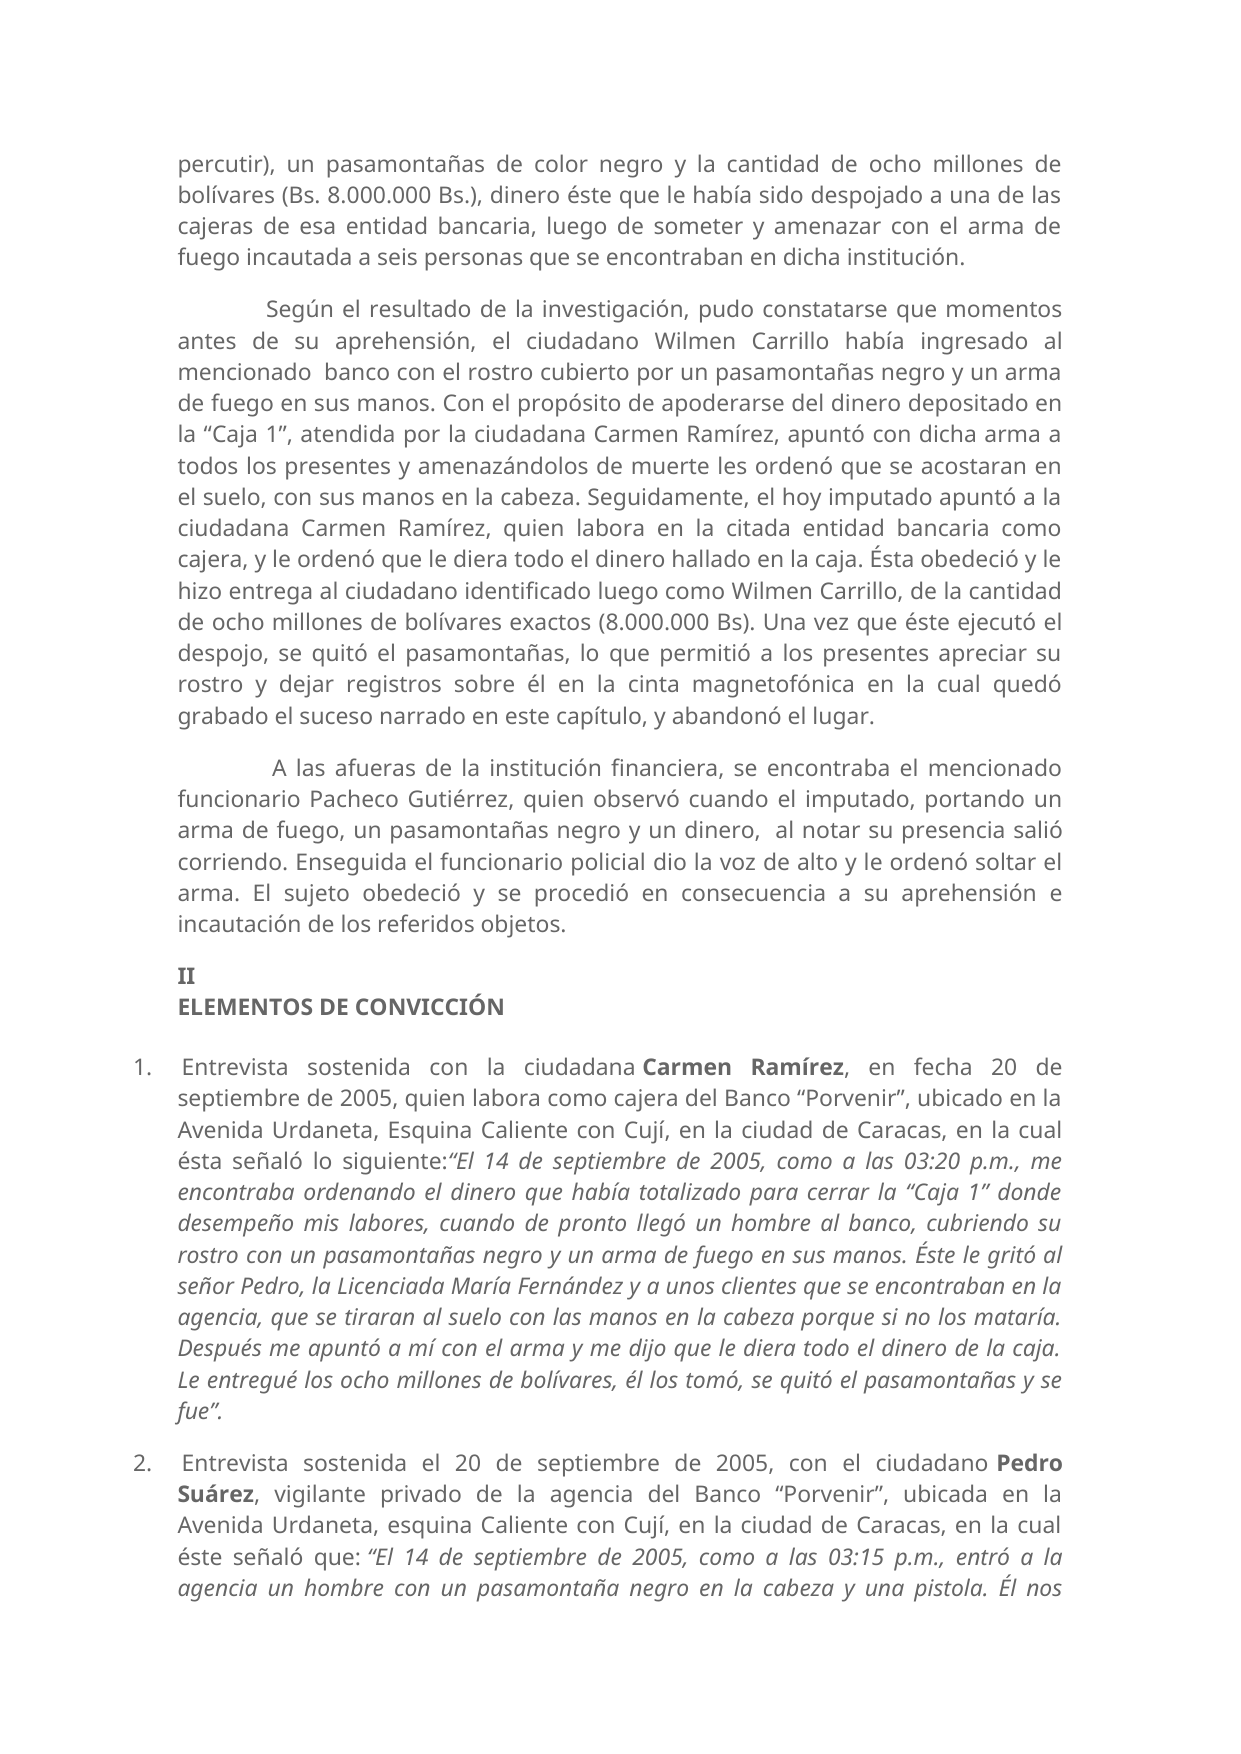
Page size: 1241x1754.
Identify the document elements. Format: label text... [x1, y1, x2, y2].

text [177, 148, 1063, 273]
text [133, 1447, 1063, 1603]
text II [177, 960, 1063, 991]
text A las afueras de la institución financiera, se encontraba el mencionado funcionario Pacheco Gutiérrez, quien observó cuando el imputado, portando un arma de fuego, un pasamontañas negro y un dinero, al notar su presencia salió corriendo. Enseguida el funcionario policial dio la voz de alto y le ordenó soltar el arma. El sujeto obedeció y se procedió en consecuencia a su aprehensión e incautación de los referidos objetos. [177, 752, 1063, 939]
text 1. Entrevista sostenida con la ciudadana Carmen Ramírez, en fecha 20 de septiembre de 2005, quien labora como cajera del Banco “Porvenir”, ubicado en la Avenida Urdaneta, Esquina Caliente con Cují, en la ciudad de Caracas, en la cual ésta señaló lo siguiente:“El 14 de septiembre de 2005, como a las 03:20 p.m., me encontraba ordenando el dinero que había totalizado para cerrar la “Caja 1” donde desempeño mis labores, cuando de pronto llegó un hombre al banco, cubriendo su rostro con un pasamontañas negro y un arma de fuego en sus manos. Éste le gritó al señor Pedro, la Licenciada María Fernández y a unos clientes que se encontraban en la agencia, que se tiraran al suelo con las manos en la cabeza porque si no los mataría. Después me apuntó a mí con el arma y me dijo que le diera todo el dinero de la caja. Le entregué los ocho millones de bolívares, él los tomó, se quitó el pasamontañas y se fue”. [133, 1051, 1063, 1426]
text Según el resultado de la investigación, pudo constatarse que momentos antes de su aprehensión, el ciudadano Wilmen Carrillo había ingresado al mencionado banco con el rostro cubierto por un pasamontañas negro y un arma de fuego en sus manos. Con el propósito de apoderarse del dinero depositado en la “Caja 1”, atendida por la ciudadana Carmen Ramírez, apuntó con dicha arma a todos los presentes y amenazándolos de muerte les ordenó que se acostaran en el suelo, con sus manos en la cabeza. Seguidamente, el hoy imputado apuntó a la ciudadana Carmen Ramírez, quien labora en la citada entidad bancaria como cajera, y le ordenó que le diera todo el dinero hallado en la caja. Ésta obedeció y le hizo entrega al ciudadano identificado luego como Wilmen Carrillo, de la cantidad de ocho millones de bolívares exactos (8.000.000 Bs). Una vez que éste ejecutó el despojo, se quitó el pasamontañas, lo que permitió a los presentes apreciar su rostro y dejar registros sobre él en la cinta magnetofónica en la cual quedó grabado el suceso narrado en este capítulo, y abandonó el lugar. [177, 293, 1063, 731]
text ELEMENTOS DE CONVICCIÓN [177, 991, 1063, 1023]
